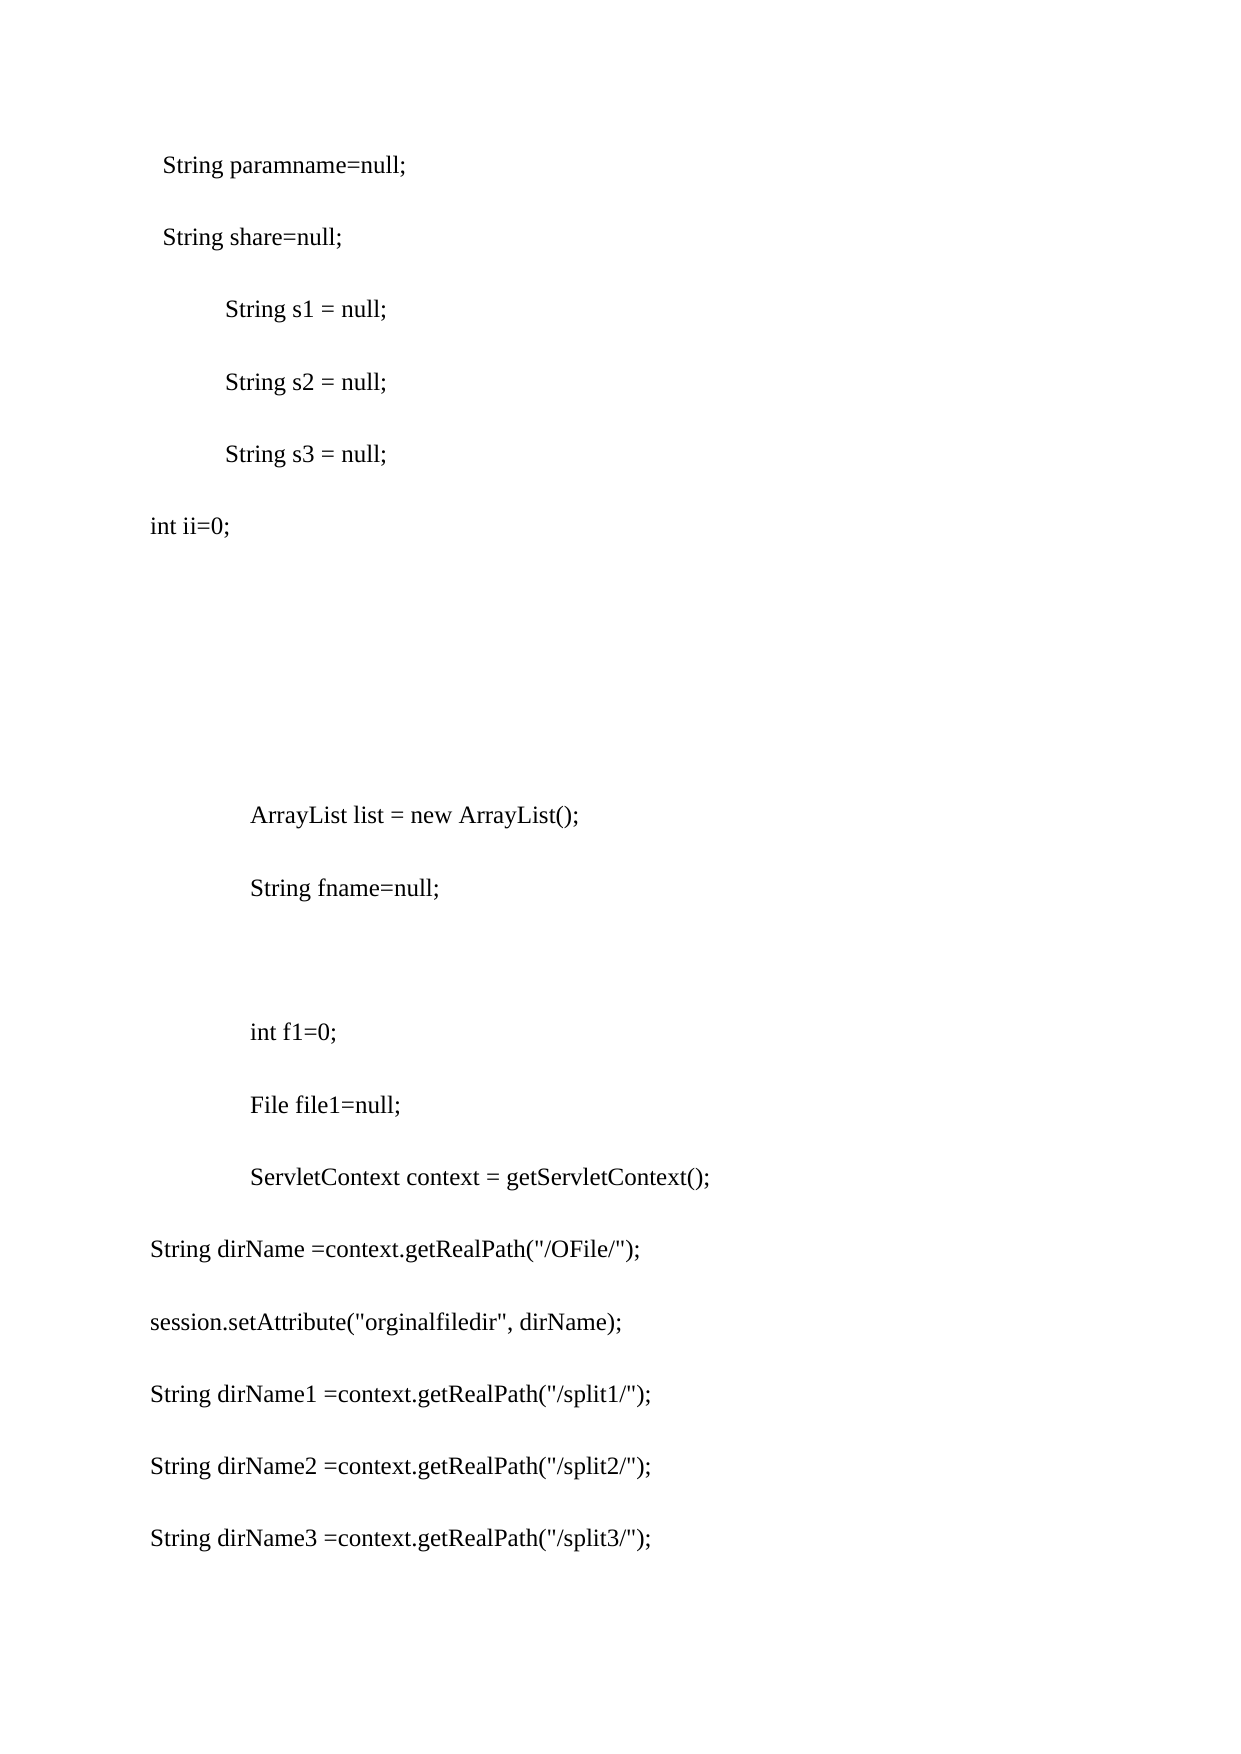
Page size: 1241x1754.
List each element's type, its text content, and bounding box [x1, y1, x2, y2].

text ServletContext context = getServletContext(); [150, 1162, 1106, 1191]
text ArrayList list = new ArrayList(); [150, 801, 1106, 829]
text String s3 = null; [150, 439, 1106, 468]
text String dirName2 =context.getRealPath("/split2/"); [150, 1451, 1106, 1480]
text String dirName1 =context.getRealPath("/split1/"); [150, 1379, 1106, 1408]
text File file1=null; [150, 1090, 1106, 1118]
text session.setAttribute("orginalfiledir", dirName); [150, 1307, 1106, 1335]
text String dirName3 =context.getRealPath("/split3/"); [150, 1523, 1106, 1552]
text String dirName =context.getRealPath("/OFile/"); [150, 1234, 1106, 1263]
text String paramname=null; [150, 150, 1106, 179]
text int ii=0; [150, 511, 1106, 540]
text String fname=null; [150, 873, 1106, 902]
text int f1=0; [150, 1017, 1106, 1046]
text String s1 = null; [150, 294, 1106, 323]
text String share=null; [150, 222, 1106, 251]
text String s2 = null; [150, 367, 1106, 396]
